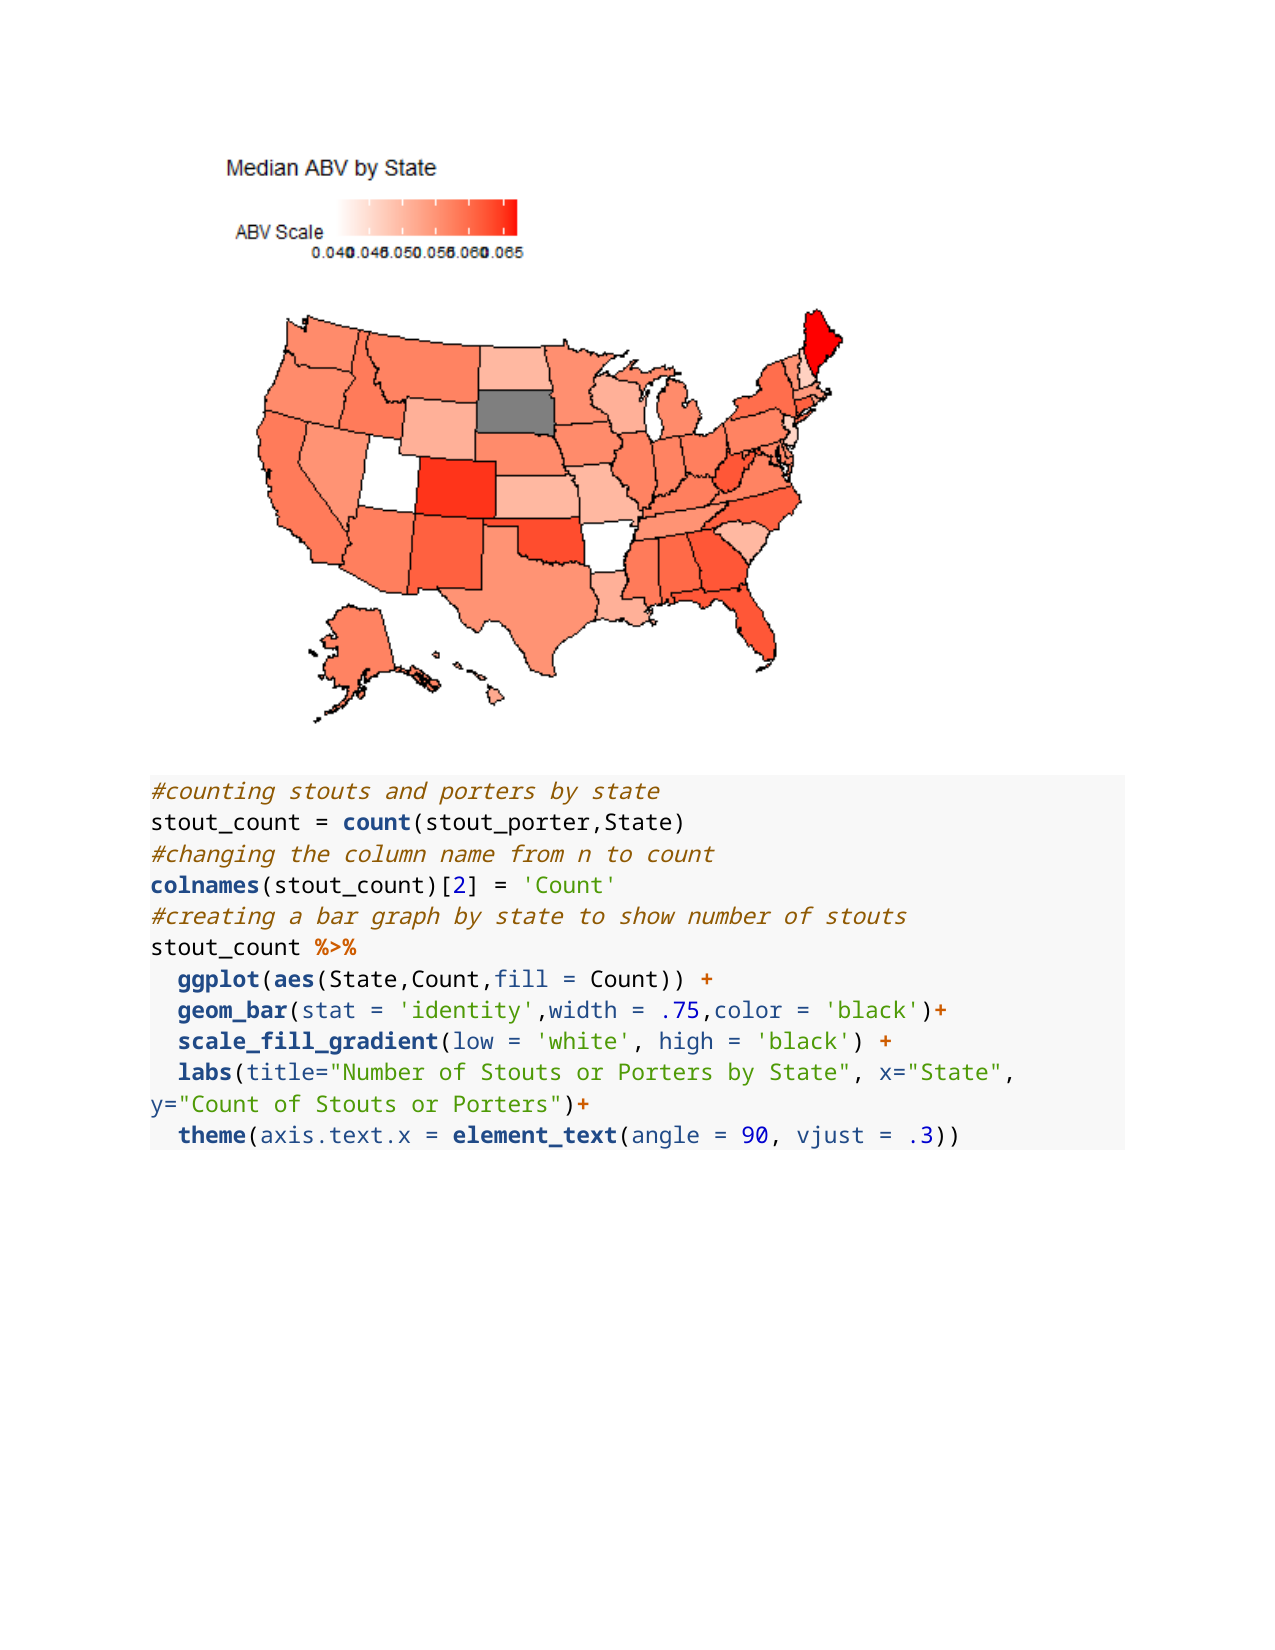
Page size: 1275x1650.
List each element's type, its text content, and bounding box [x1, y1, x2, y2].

text #counting stouts and porters by state stout_count = count(stout_porter,State) #changing the column name from n to count colnames(stout_count)[2] = 'Count' #creating a bar graph by state to show number of stouts stout_count %>% ggplot(aes(State,Count,fill = Count)) + geom_bar(stat = 'identity',width = .75,color = 'black')+ scale_fill_gradient(low = 'white', high = 'black') + labs(title="Number of Stouts or Porters by State", x="State", y="Count of Stouts or Porters")+ theme(axis.text.x = element_text(angle = 90, vjust = .3)) [356, 775, 1125, 1150]
picture [168, 150, 927, 757]
